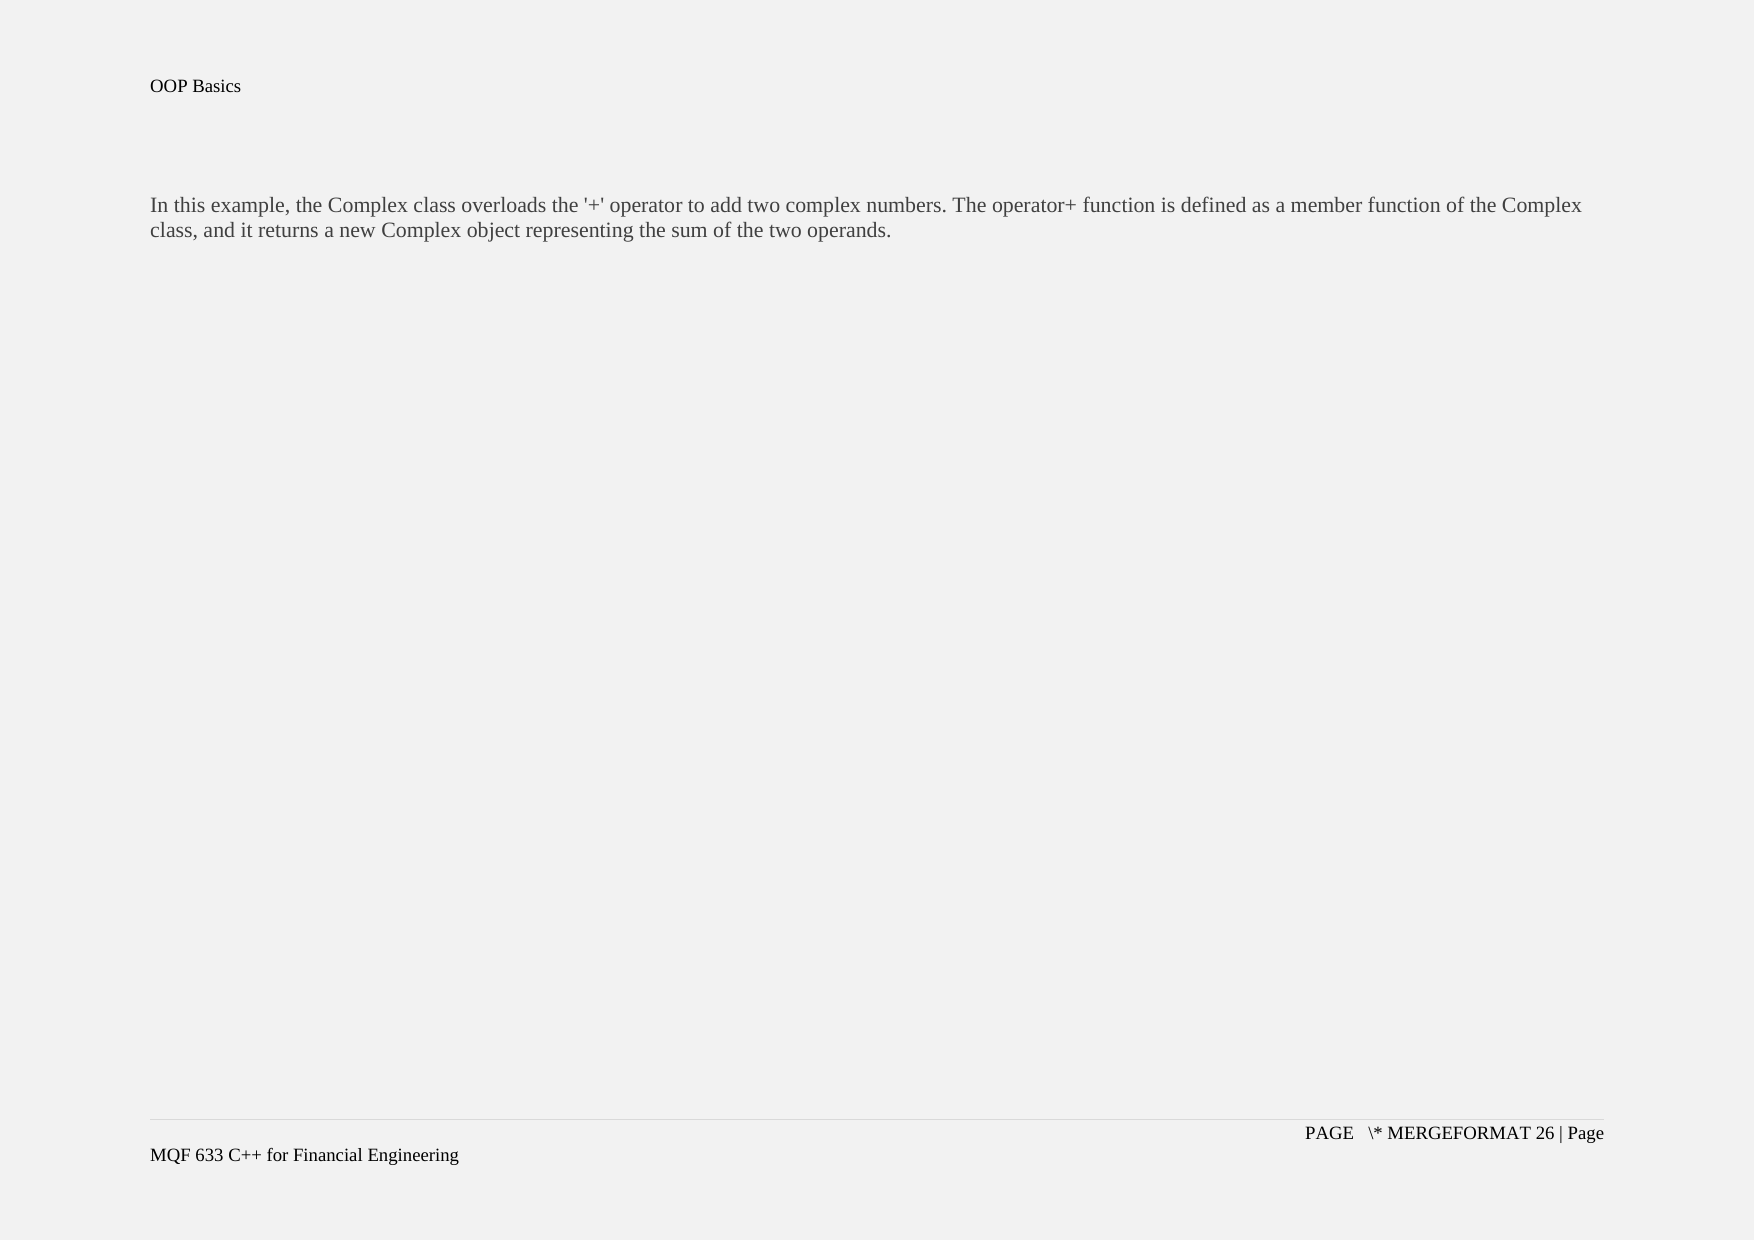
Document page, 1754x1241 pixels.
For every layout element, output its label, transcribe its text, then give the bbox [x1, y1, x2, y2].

subtitle In this example, the Complex class overloads the '+' operator to add two complex numbers. The operator+ function is defined as a member function of the Complex class, and it returns a new Complex object representing the sum of the two operands. [150, 192, 1604, 242]
